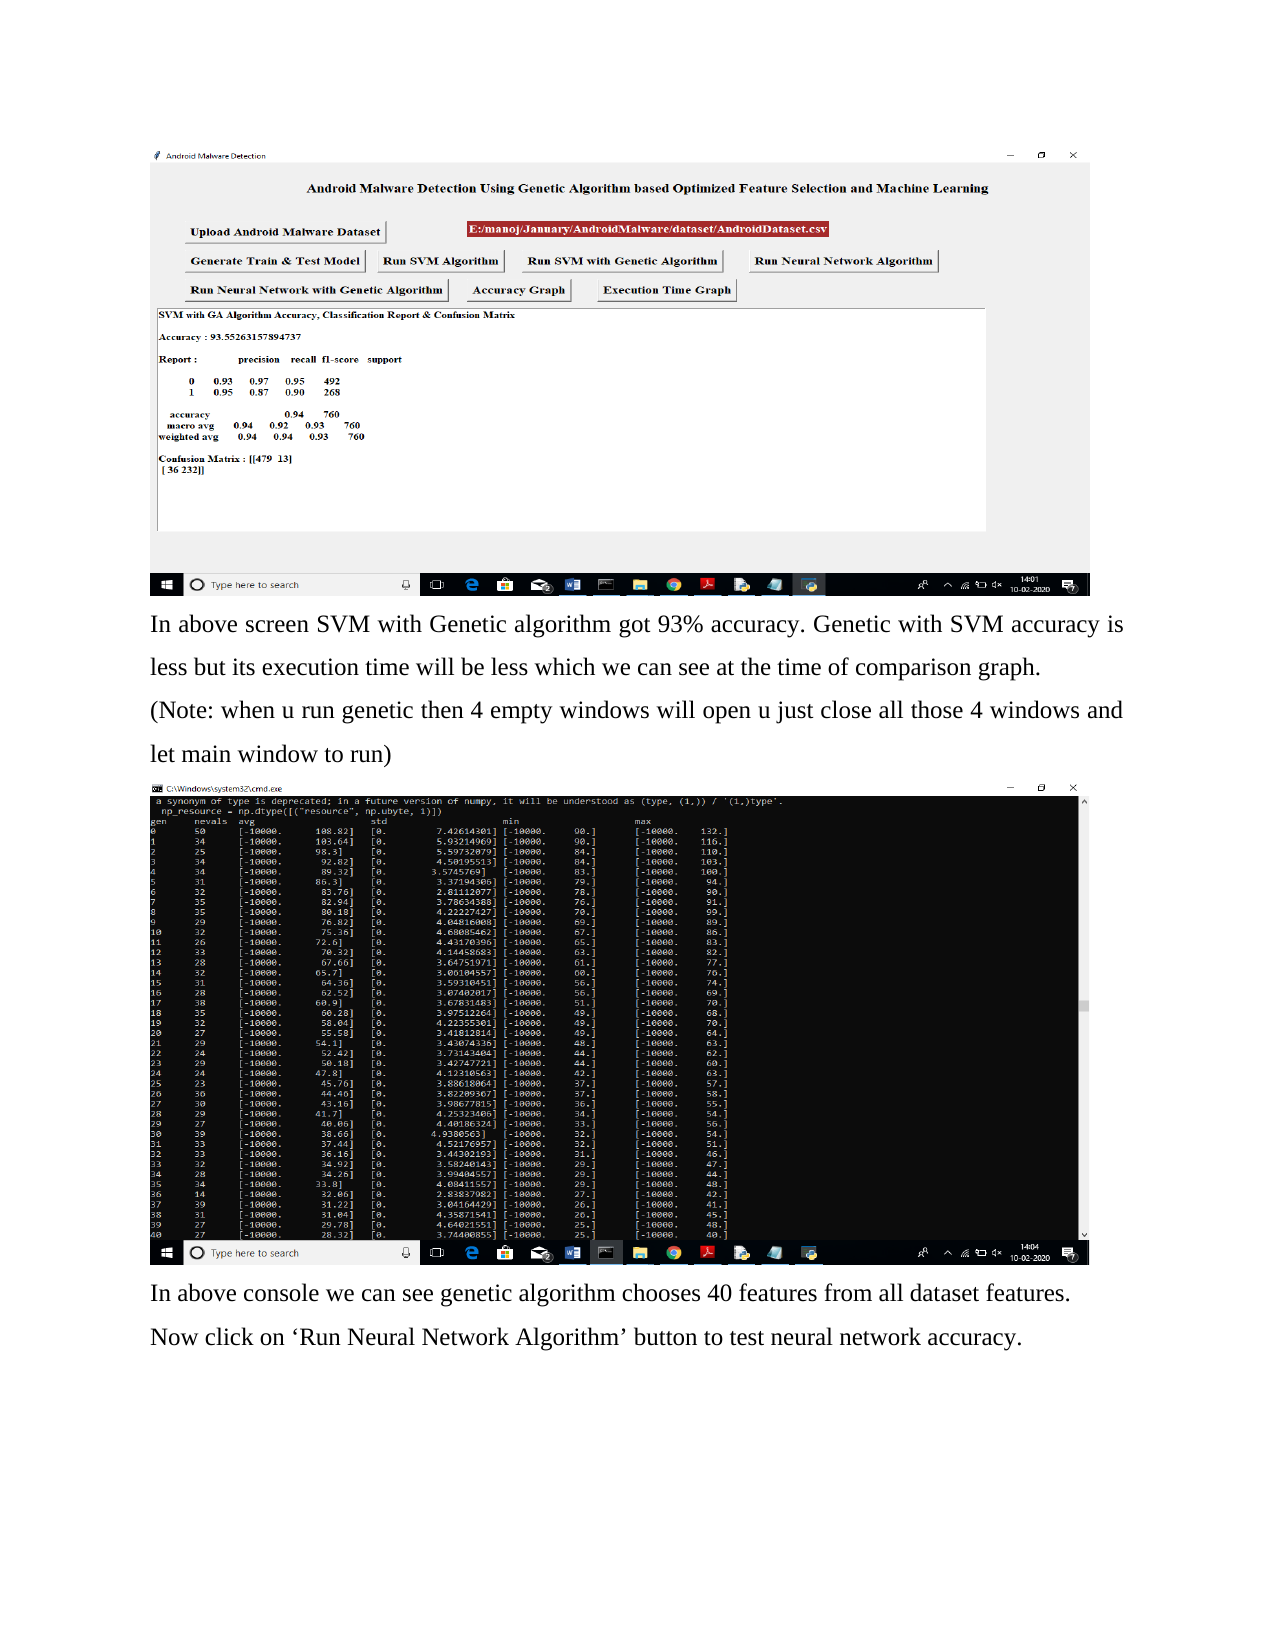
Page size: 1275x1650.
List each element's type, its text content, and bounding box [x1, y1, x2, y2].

text In above console we can see genetic algorithm chooses 40 features from all dataset features. [150, 1278, 1125, 1307]
text (Note: when u run genetic then 4 empty windows will open u just close all those 4 windows and let main window to run) [150, 696, 1125, 767]
picture [150, 150, 1090, 596]
text Now click on ‘Run Neural Network Algorithm’ button to test neural network accuracy. [150, 1322, 1125, 1350]
text In above screen SVM with Genetic algorithm got 93% accuracy. Genetic with SVM accuracy is less but its execution time will be less which we can see at the time of comparison graph. [150, 609, 1125, 681]
picture [150, 781, 1090, 1265]
